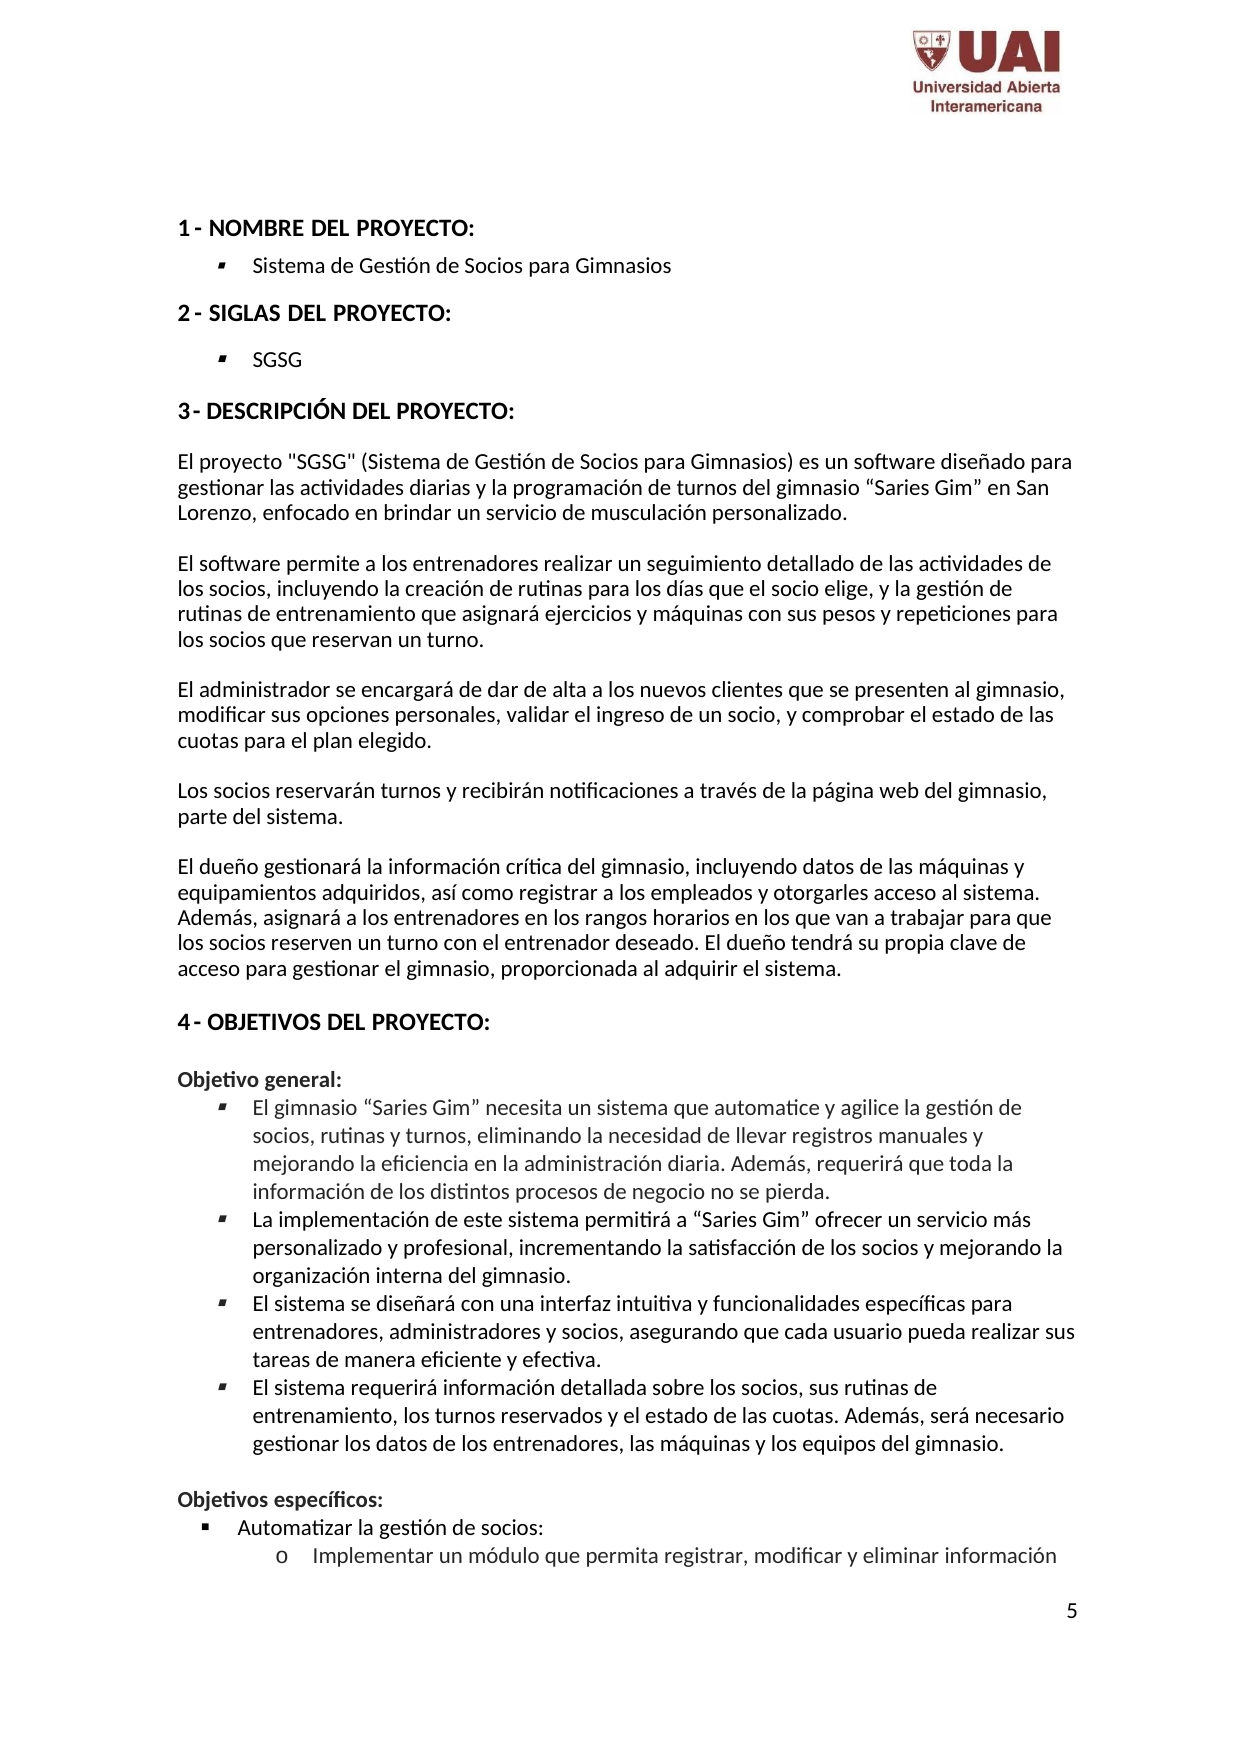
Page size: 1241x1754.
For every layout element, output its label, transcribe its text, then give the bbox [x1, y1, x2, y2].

text El proyecto "SGSG" (Sistema de Gestión de Socios para Gimnasios) es un software diseñado para gestionar las actividades diarias y la programación de turnos del gimnasio “Saries Gim” en San Lorenzo, enfocado en brindar un servicio de musculación personalizado. [177, 449, 1078, 526]
list La implementación de este sistema permitirá a “Saries Gim” ofrecer un servicio más personalizado y profesional, incrementando la satisfacción de los socios y mejorando la organización interna del gimnasio. [215, 1205, 1078, 1289]
text El dueño gestionará la información crítica del gimnasio, incluyendo datos de las máquinas y equipamientos adquiridos, así como registrar a los empleados y otorgarles acceso al sistema. Además, asignará a los entrenadores en los rangos horarios en los que van a trabajar para que los socios reserven un turno con el entrenador deseado. El dueño tendrá su propia clave de acceso para gestionar el gimnasio, proporcionada al adquirir el sistema. [177, 854, 1078, 981]
text Objetivos específicos: [177, 1485, 1078, 1513]
text Los socios reservarán turnos y recibirán notificaciones a través de la página web del gimnasio, parte del sistema. [177, 779, 1078, 829]
list SGSG [215, 345, 1063, 373]
list El sistema se diseñará con una interfaz intuitiva y funcionalidades específicas para entrenadores, administradores y socios, asegurando que cada usuario pueda realizar sus tareas de manera eficiente y efectiva. [215, 1289, 1078, 1373]
list - OBJETIVOS DEL PROYECTO: [177, 1007, 1063, 1037]
list Sistema de Gestión de Socios para Gimnasios [215, 251, 1063, 279]
list - NOMBRE DEL PROYECTO: [177, 212, 1063, 243]
text El administrador se encargará de dar de alta a los nuevos clientes que se presenten al gimnasio, modificar sus opciones personales, validar el ingreso de un socio, y comprobar el estado de las cuotas para el plan elegido. [177, 677, 1078, 753]
list - DESCRIPCIÓN DEL PROYECTO: [177, 399, 1078, 424]
text Objetivo general: [177, 1065, 1078, 1093]
list - SIGLAS DEL PROYECTO: [177, 298, 1063, 328]
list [275, 1542, 1078, 1571]
picture [910, 27, 1062, 115]
list El sistema requerirá información detallada sobre los socios, sus rutinas de entrenamiento, los turnos reservados y el estado de las cuotas. Además, será necesario gestionar los datos de los entrenadores, las máquinas y los equipos del gimnasio. [215, 1373, 1078, 1457]
list El gimnasio “Saries Gim” necesita un sistema que automatice y agilice la gestión de socios, rutinas y turnos, eliminando la necesidad de llevar registros manuales y mejorando la eficiencia en la administración diaria. Además, requerirá que toda la información de los distintos procesos de negocio no se pierda. [215, 1093, 1078, 1205]
list Automatizar la gestión de socios: [200, 1513, 1078, 1541]
text El software permite a los entrenadores realizar un seguimiento detallado de las actividades de los socios, incluyendo la creación de rutinas para los días que el socio elige, y la gestión de rutinas de entrenamiento que asignará ejercicios y máquinas con sus pesos y repeticiones para los socios que reservan un turno. [177, 551, 1078, 652]
